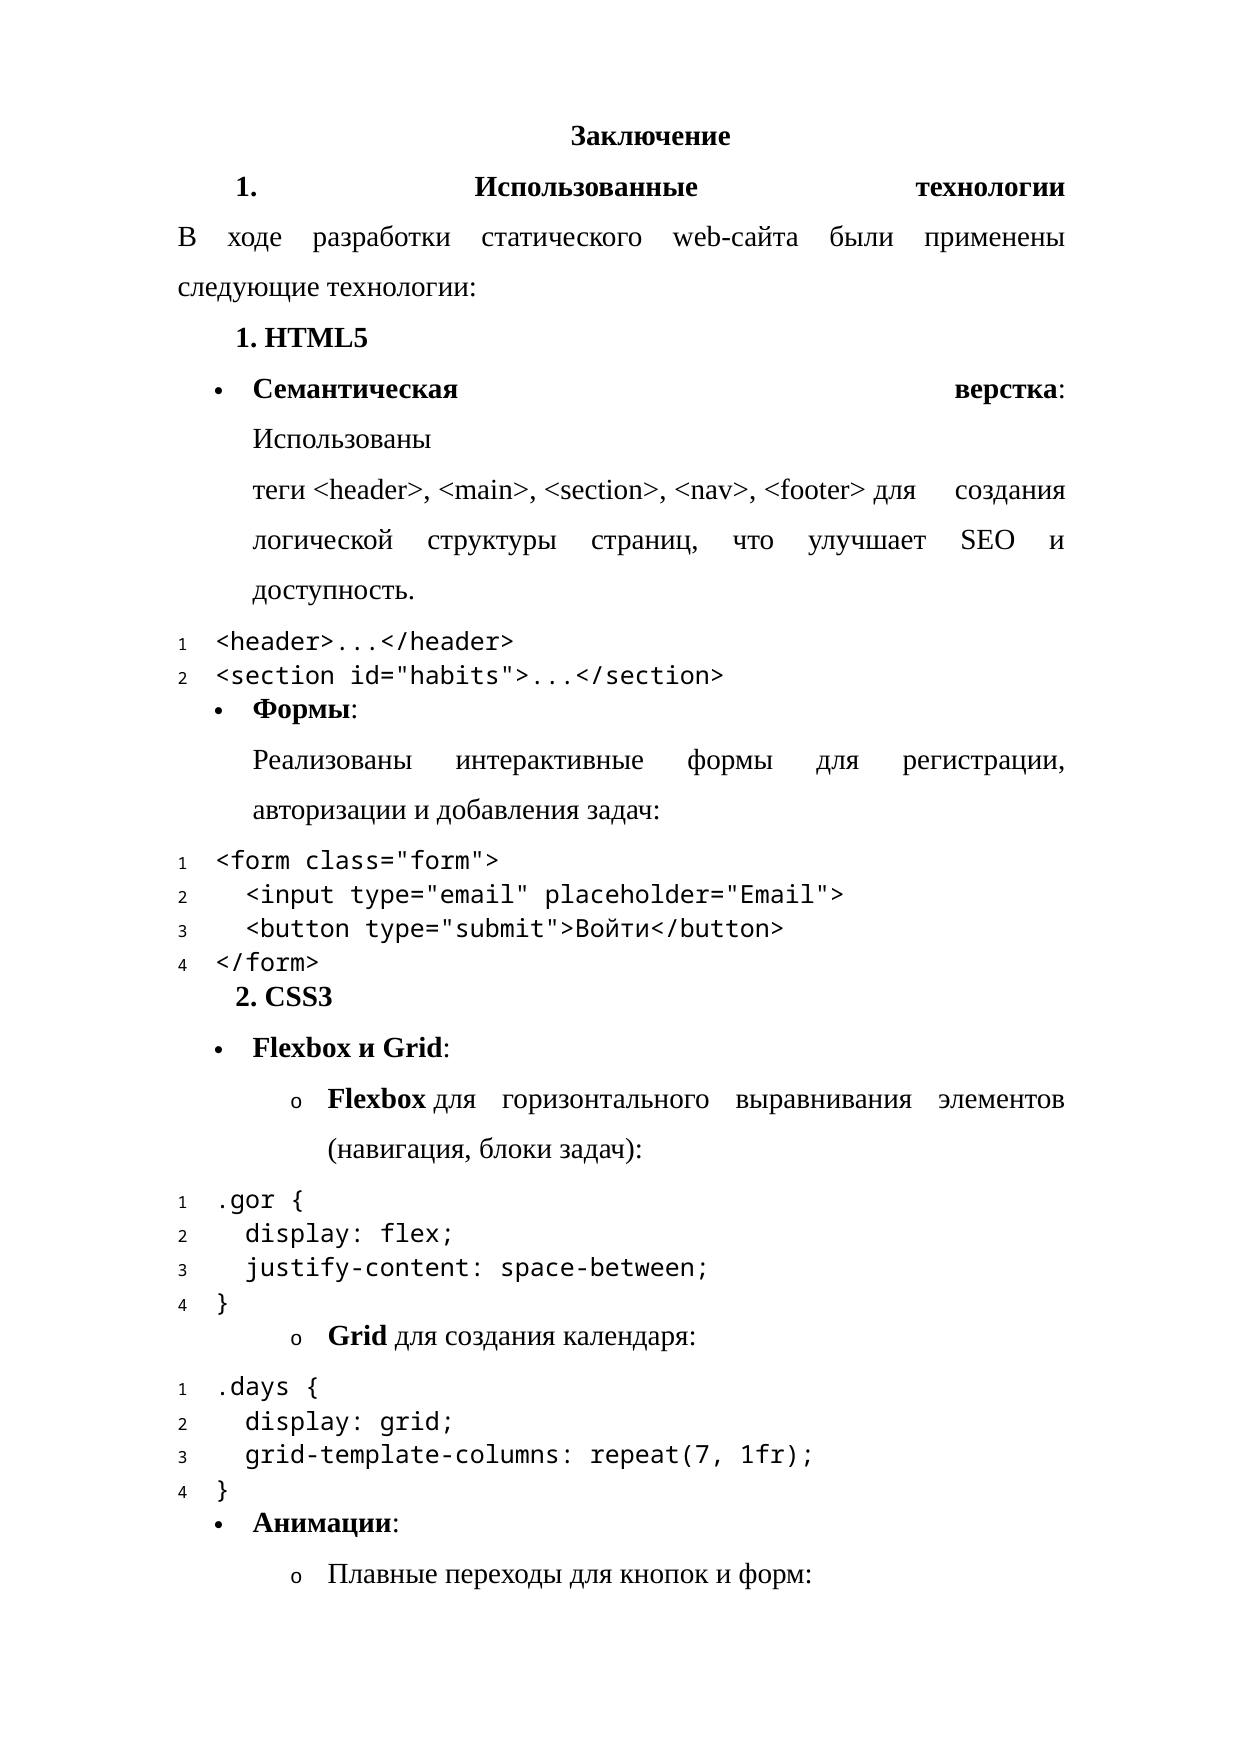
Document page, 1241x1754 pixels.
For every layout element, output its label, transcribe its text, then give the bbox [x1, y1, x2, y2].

text <section id="habits">...</section> [177, 657, 1152, 691]
list Формы: Реализованы интерактивные формы для регистрации, авторизации и добавления задач: [215, 691, 1066, 826]
text <button type="submit">Войти</button> [177, 911, 1152, 945]
text <input type="email" placeholder="Email"> [177, 877, 1152, 911]
list Flexbox и Grid: [215, 1030, 1066, 1063]
text justify-content: space-between; [177, 1250, 1152, 1284]
text 1. Использованные технологии В ходе разработки статического web-сайта были применены следующие технологии: [177, 169, 1066, 303]
text } [177, 1284, 1152, 1318]
list Семантическая верстка: Использованы теги <header>, <main>, <section>, <nav>, <footer> для создания логической структуры страниц, что улучшает SEO и доступность. [215, 371, 1066, 606]
text } [177, 1471, 1152, 1505]
text </form> [177, 945, 1152, 979]
list Flexbox для горизонтального выравнивания элементов (навигация, блоки задач): [290, 1081, 1066, 1165]
list Плавные переходы для кнопок и форм: [290, 1556, 1066, 1590]
text grid-template-columns: repeat(7, 1fr); [177, 1437, 1152, 1471]
text display: grid; [177, 1403, 1152, 1437]
list Grid для создания календаря: [290, 1318, 1066, 1352]
text 1. HTML5 [177, 320, 1066, 354]
list <form class="form"> [177, 843, 1152, 877]
list <header>...</header> [177, 623, 1152, 657]
list .gor { [177, 1182, 1152, 1216]
text display: flex; [177, 1216, 1152, 1250]
list .days { [177, 1369, 1152, 1403]
list Анимации: [215, 1505, 1066, 1539]
text 2. CSS3 [177, 979, 1066, 1013]
text Заключение [177, 118, 1066, 152]
